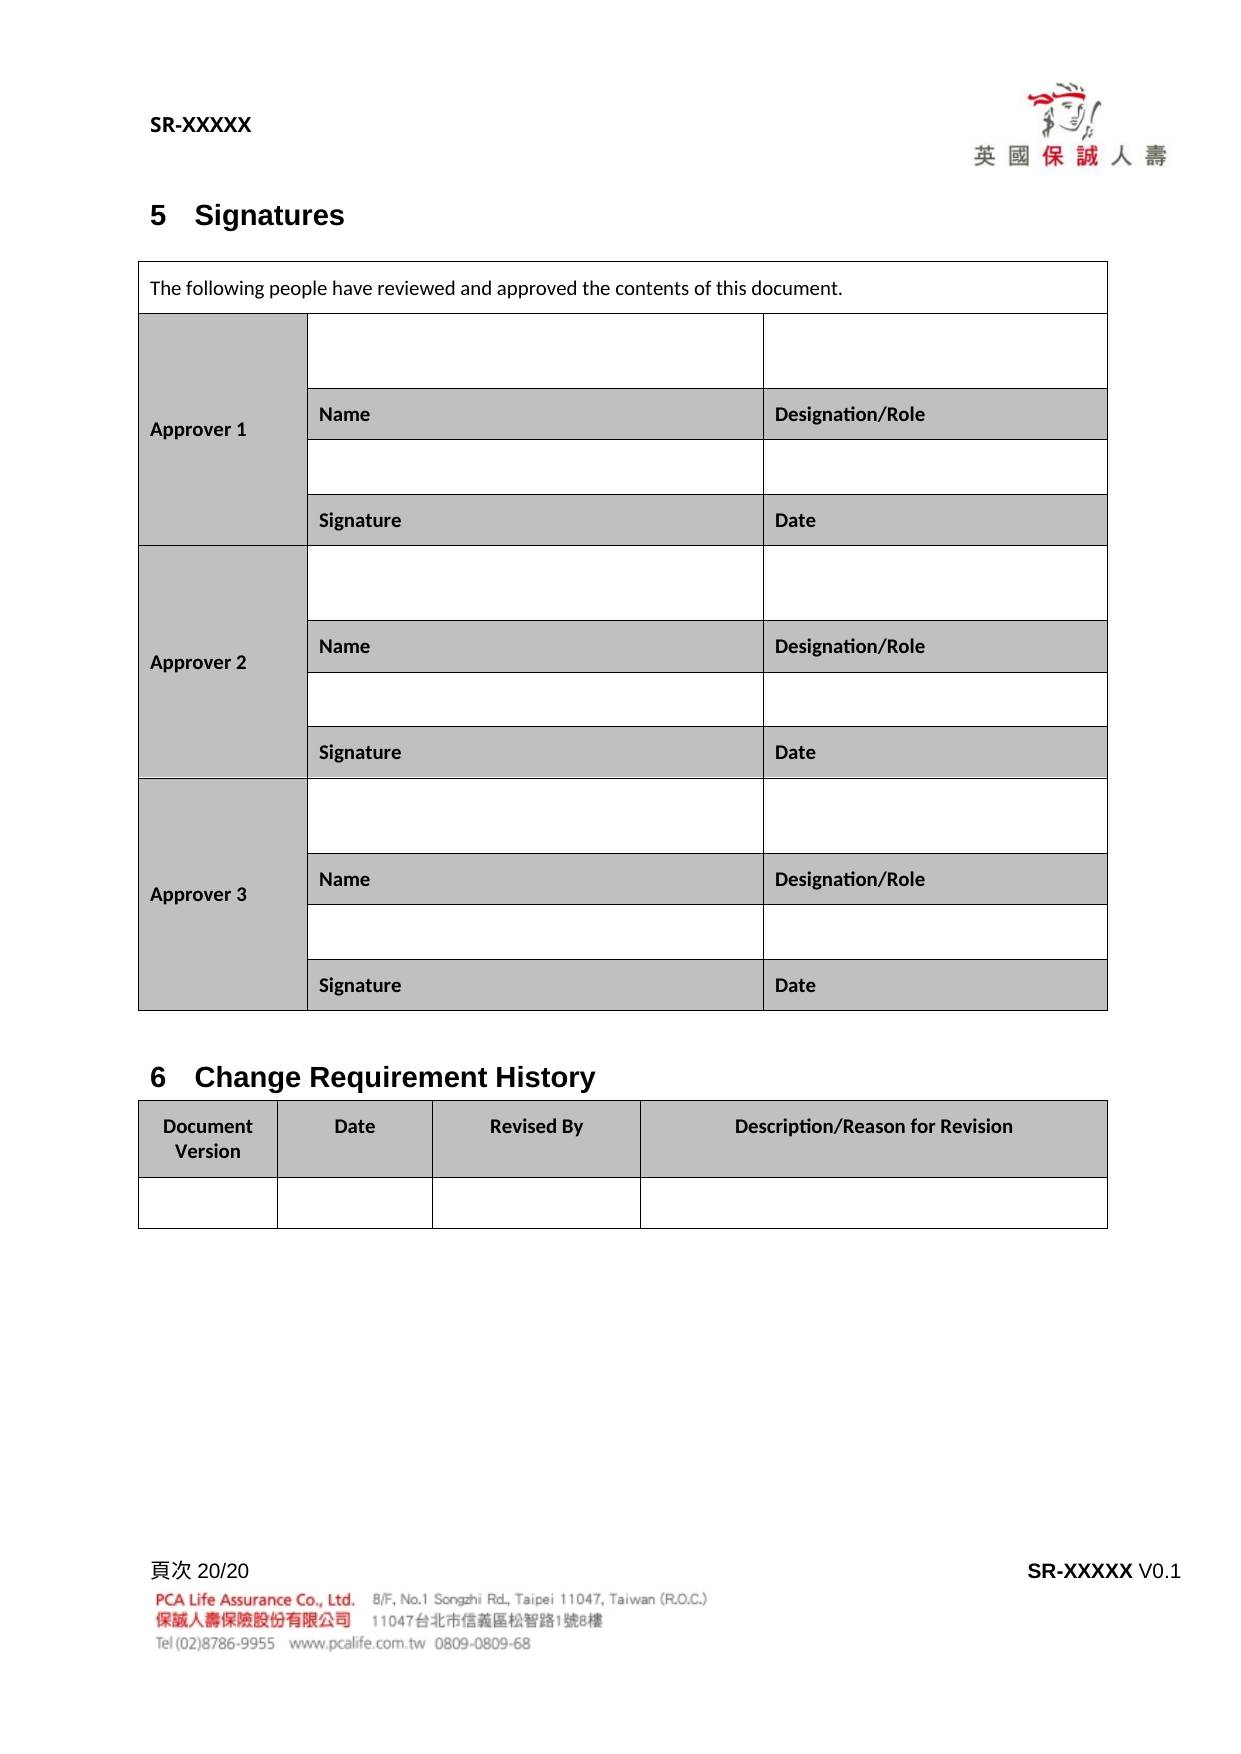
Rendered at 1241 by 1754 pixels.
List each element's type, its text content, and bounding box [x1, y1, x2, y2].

table_cell [764, 673, 1107, 726]
subtitle Signatures [150, 197, 1181, 231]
table_cell [764, 314, 1107, 388]
table_cell Designation/Role [764, 389, 1107, 439]
table_cell Signature [308, 960, 763, 1010]
table_header Description/Reason for Revision [641, 1101, 1107, 1177]
table_cell Name [308, 389, 763, 439]
table_cell [308, 905, 763, 958]
table_cell [308, 314, 763, 388]
table_cell [764, 440, 1107, 494]
table_cell [308, 779, 763, 852]
table_cell [278, 1178, 432, 1228]
table_cell Approver 1 [139, 314, 307, 545]
table_cell Approver 3 [139, 779, 307, 1010]
picture [150, 1587, 713, 1655]
table_header Date [278, 1101, 432, 1177]
table_cell [308, 440, 763, 494]
table_cell [764, 779, 1107, 852]
table_cell Name [308, 854, 763, 904]
table_cell Date [764, 495, 1107, 545]
table_cell [308, 546, 763, 620]
table_cell Designation/Role [764, 854, 1107, 904]
table_cell Signature [308, 495, 763, 545]
table_cell Name [308, 621, 763, 672]
table_cell [139, 1178, 277, 1228]
table_header Revised By [433, 1101, 640, 1177]
table_cell [764, 546, 1107, 620]
table_cell [308, 673, 763, 726]
table_cell Approver 2 [139, 546, 307, 777]
subtitle Change Requirement History [150, 1060, 1181, 1093]
table_cell Signature [308, 727, 763, 777]
table_cell [764, 905, 1107, 958]
table_header The following people have reviewed and approved the contents of this document. [139, 262, 1107, 313]
table_cell Date [764, 727, 1107, 777]
table_cell [433, 1178, 640, 1228]
table_cell Designation/Role [764, 621, 1107, 672]
table_cell Date [764, 960, 1107, 1010]
table_cell [641, 1178, 1107, 1228]
table_header Document Version [139, 1101, 277, 1177]
picture [953, 75, 1182, 174]
